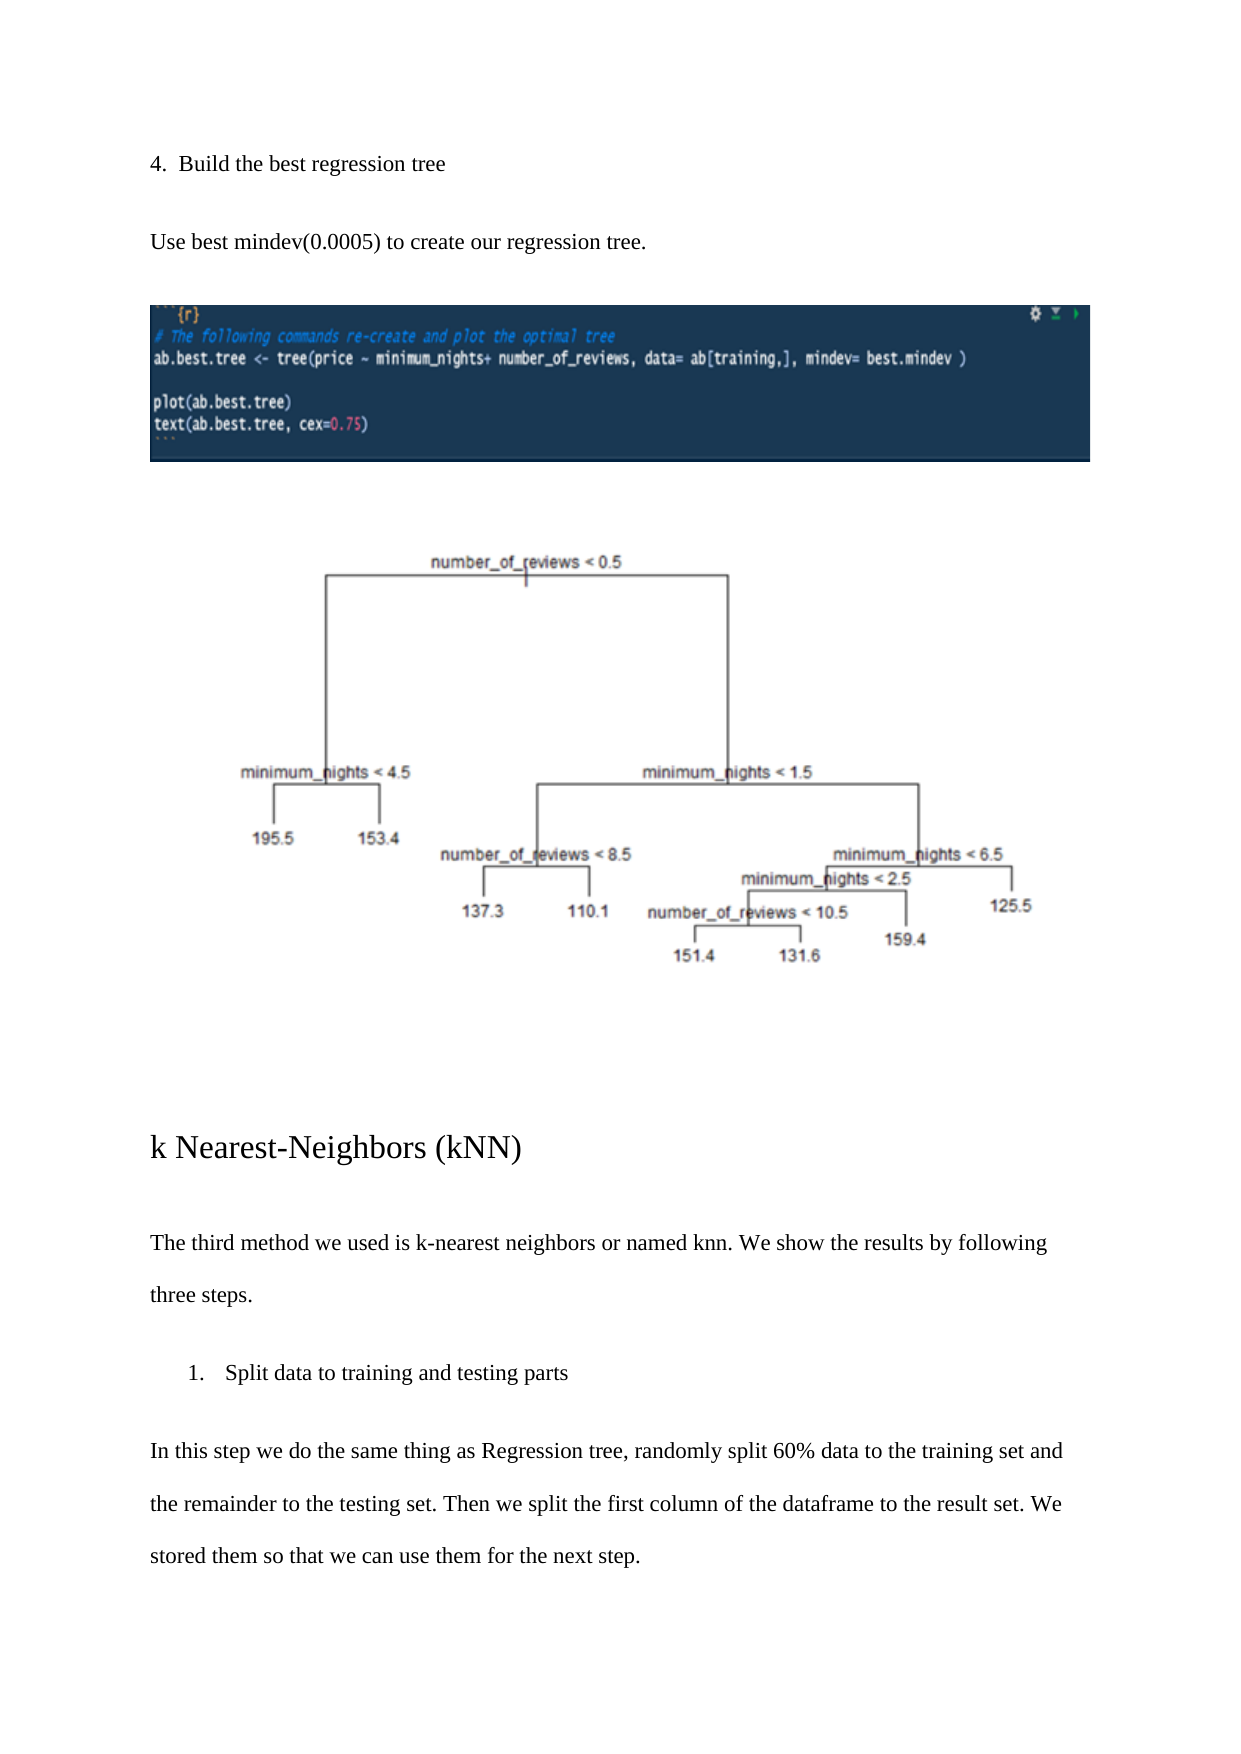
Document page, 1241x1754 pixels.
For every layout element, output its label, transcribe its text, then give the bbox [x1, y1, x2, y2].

text In this step we do the same thing as Regression tree, randomly split 60% data to the training set and the remainder to the testing set. Then we split the first column of the dataframe to the result set. We stored them so that we can use them for the next step. [150, 1437, 1090, 1569]
text The third method we used is k-nearest neighbors or named knn. We show the results by following three steps. [150, 1229, 1090, 1308]
list Split data to training and testing parts [187, 1359, 1090, 1386]
text k Nearest-Neighbors (kNN) [150, 1127, 1090, 1166]
picture [150, 305, 1091, 462]
picture [150, 513, 1091, 1074]
text Use best mindev(0.0005) to create our regression tree. [150, 228, 1090, 254]
text 4. Build the best regression tree [150, 150, 1090, 176]
